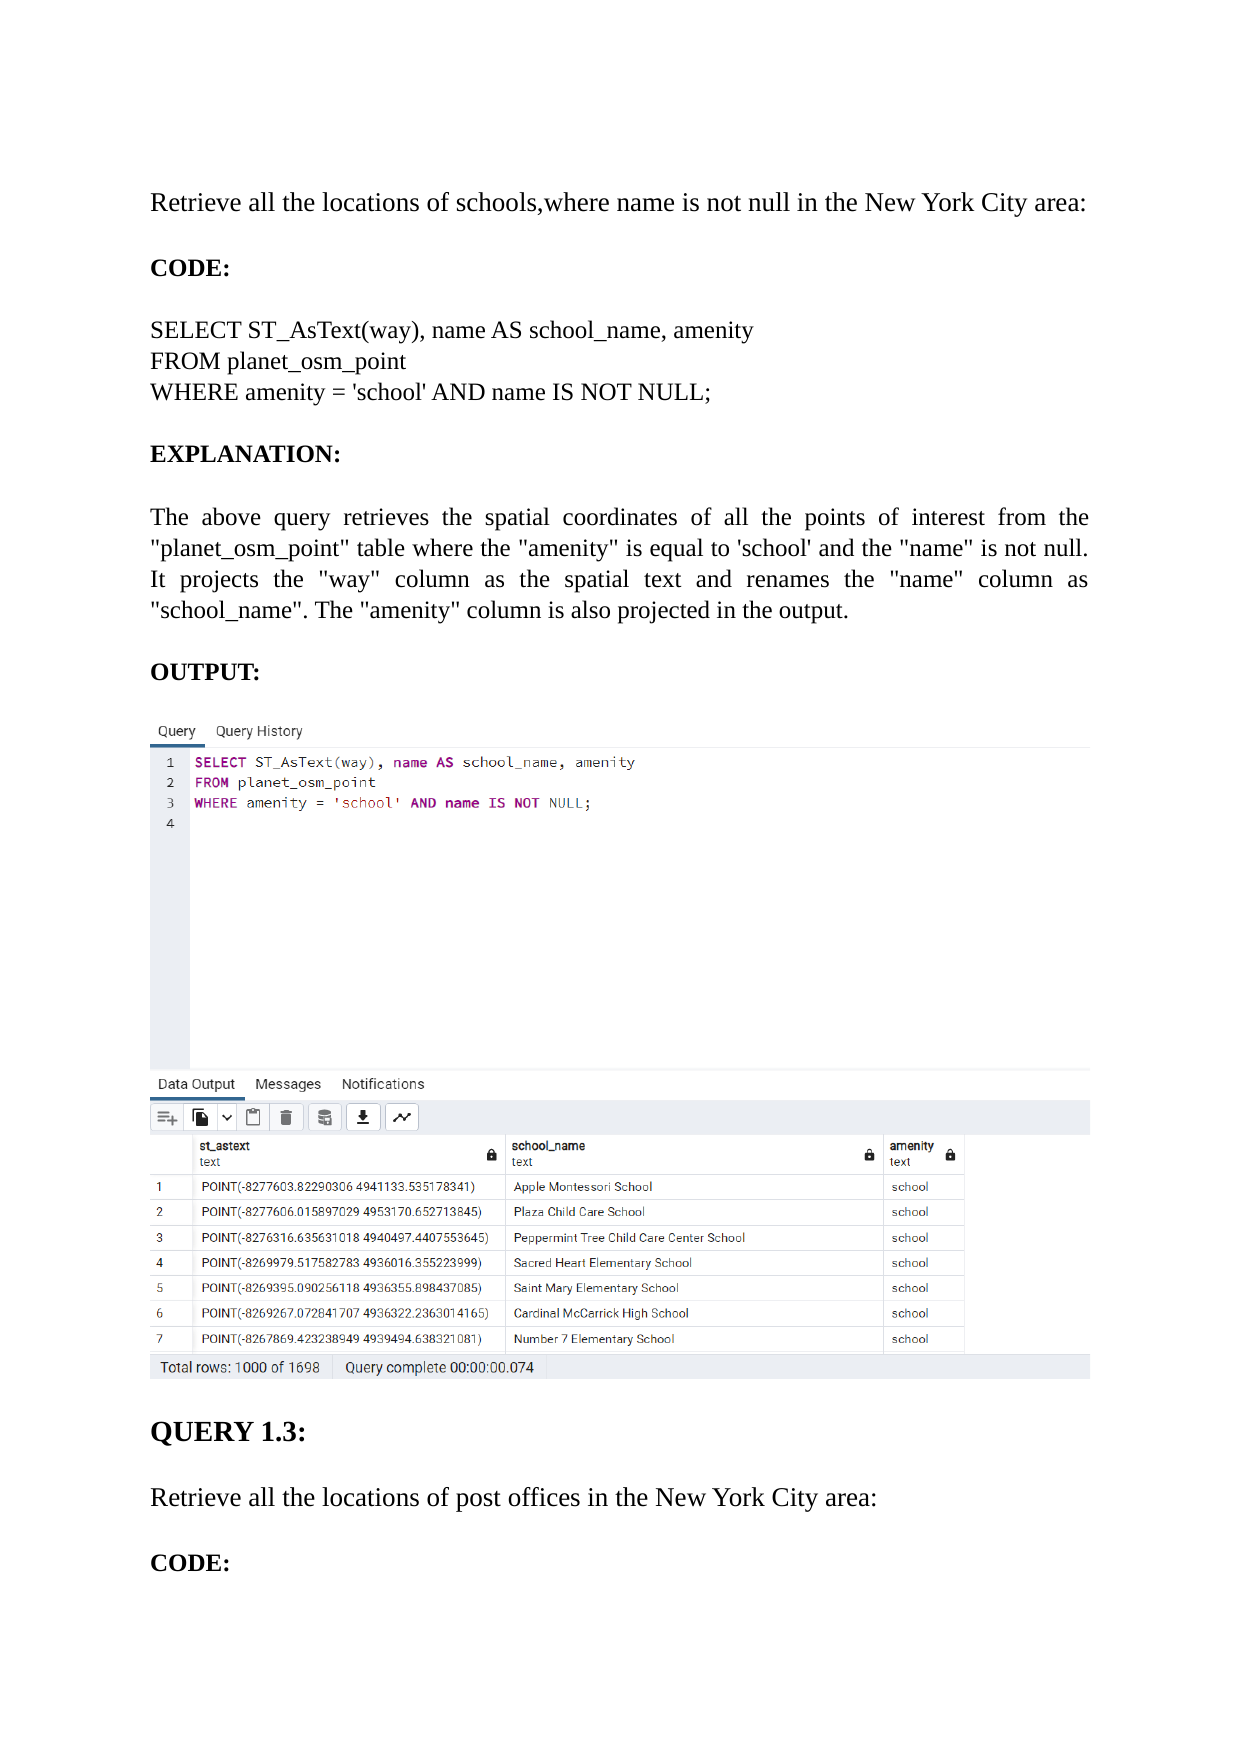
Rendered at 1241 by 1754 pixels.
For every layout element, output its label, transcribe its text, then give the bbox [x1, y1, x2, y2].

text Retrieve all the locations of schools,where name is not null in the New York City area: [150, 186, 1090, 217]
text QUERY 1.3: [150, 1414, 1090, 1447]
text EXPLANATION: [150, 439, 1090, 468]
text CODE: [150, 1548, 1090, 1577]
text Retrieve all the locations of post offices in the New York City area: [150, 1481, 1090, 1512]
picture [150, 718, 1091, 1381]
text OUTPUT: [150, 657, 1090, 686]
text The above query retrieves the spatial coordinates of all the points of interest from the "planet_osm_point" table where the "amenity" is equal to 'school' and the "name" is not null. It projects the "way" column as the spatial text and renames the "name" column as "school_name". The "amenity" column is also projected in the output. [150, 502, 1090, 623]
text WHERE amenity = 'school' AND name IS NOT NULL; [150, 377, 1090, 406]
text SELECT ST_AsText(way), name AS school_name, amenity [150, 315, 1090, 344]
text CODE: [150, 253, 1090, 282]
text FROM planet_osm_point [150, 346, 1090, 375]
